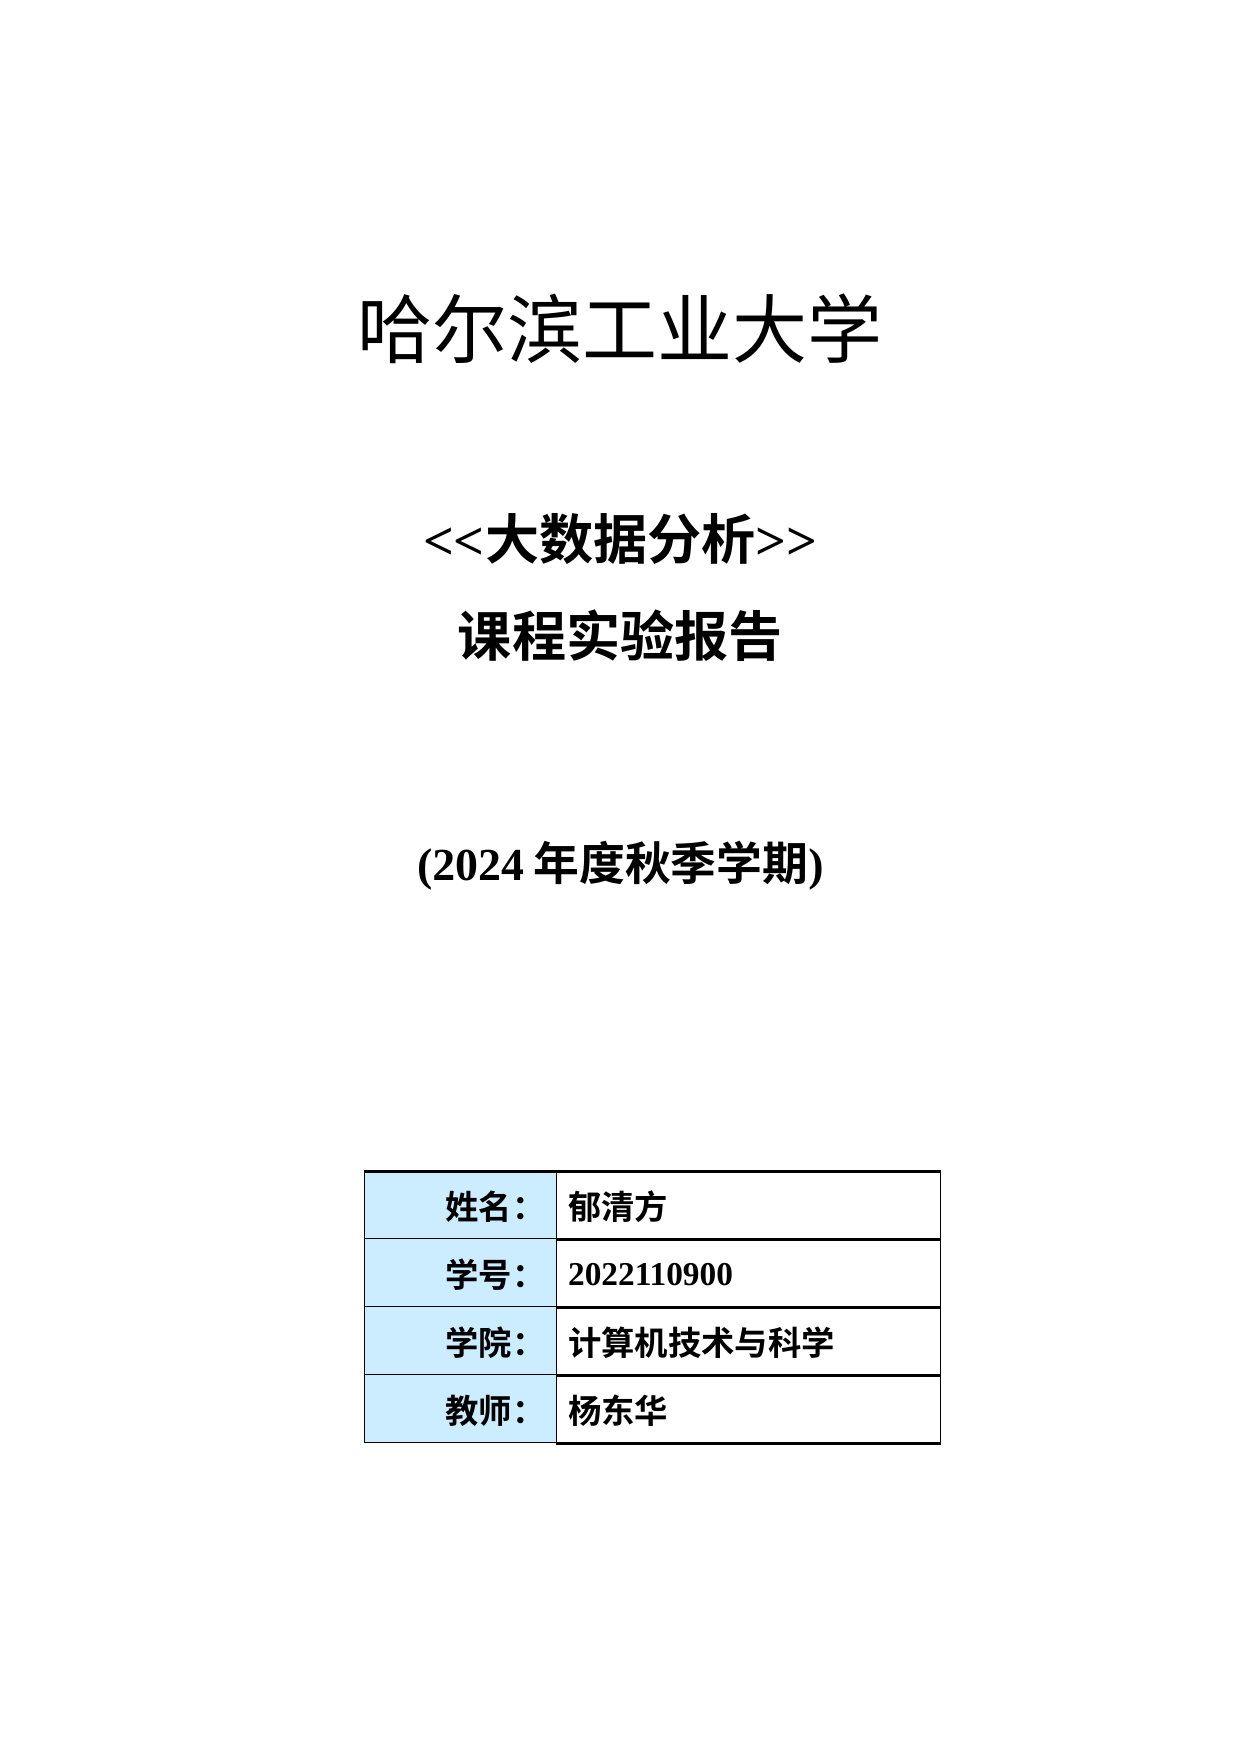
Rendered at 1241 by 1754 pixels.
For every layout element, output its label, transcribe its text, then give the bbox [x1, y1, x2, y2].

table_cell 教师： [365, 1375, 556, 1442]
table_header 郁清方 [557, 1173, 940, 1238]
text 课程实验报告 [187, 584, 1053, 682]
text <<大数据分析>> [187, 487, 1053, 584]
text 哈尔滨工业大学 [187, 259, 1053, 389]
table_header 姓名： [365, 1173, 556, 1238]
table_cell 杨东华 [557, 1377, 940, 1442]
table_cell 计算机技术与科学 [557, 1309, 940, 1374]
table_cell 学院： [365, 1307, 556, 1374]
table_cell 2022110900 [557, 1241, 940, 1306]
text (2024年度秋季学期) [187, 812, 1053, 909]
table_cell 学号： [365, 1239, 556, 1306]
